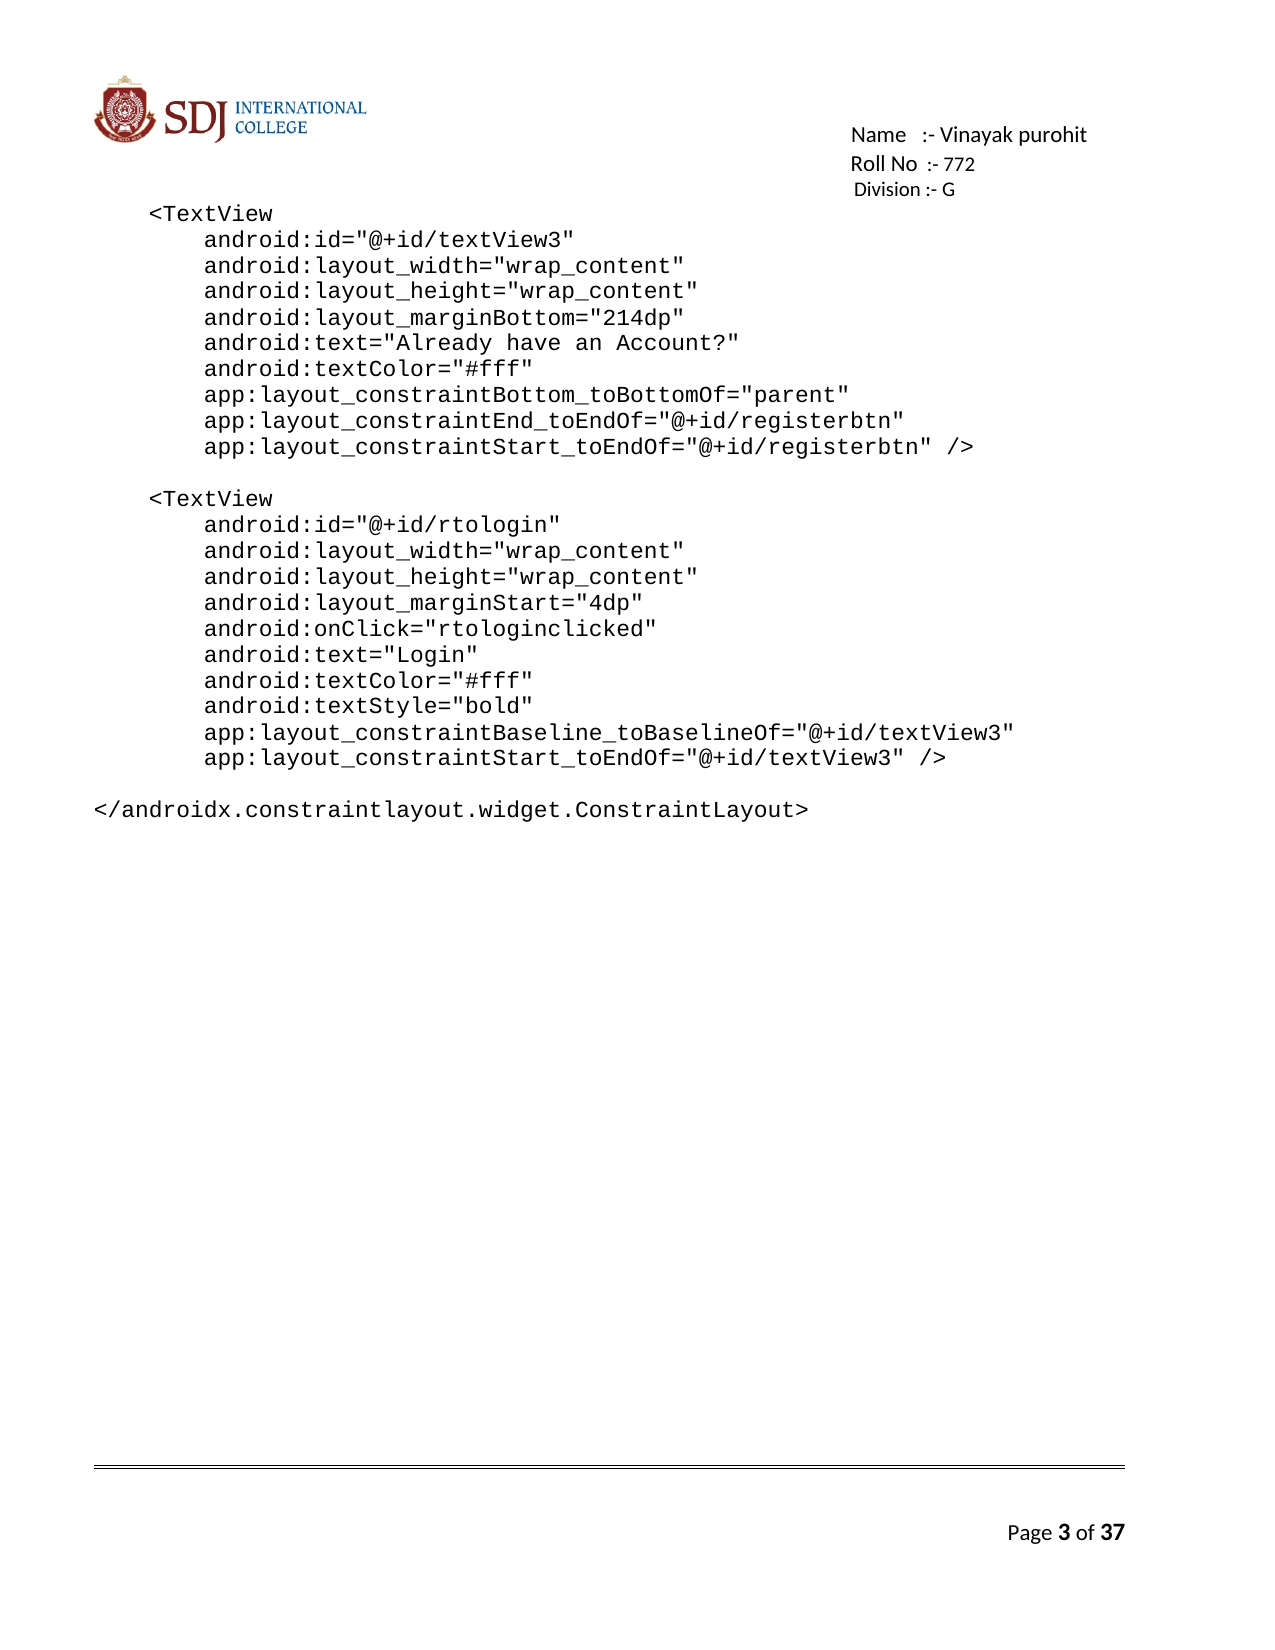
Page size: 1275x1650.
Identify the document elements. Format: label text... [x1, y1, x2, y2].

text android:id="@+id/rtologin" [94, 513, 1125, 539]
text app:layout_constraintStart_toEndOf="@+id/registerbtn" /> [94, 436, 1125, 461]
text android:onClick="rtologinclicked" [94, 617, 1125, 643]
text app:layout_constraintBaseline_toBaselineOf="@+id/textView3" [94, 721, 1125, 747]
picture [93, 75, 367, 143]
text android:layout_width="wrap_content" [94, 254, 1125, 280]
text <TextView [94, 202, 1125, 228]
text android:layout_width="wrap_content" [94, 539, 1125, 565]
text android:textColor="#fff" [94, 669, 1125, 695]
text android:textStyle="bold" [94, 695, 1125, 721]
text android:layout_height="wrap_content" [94, 565, 1125, 591]
text app:layout_constraintBottom_toBottomOf="parent" [94, 384, 1125, 409]
text android:id="@+id/textView3" [94, 228, 1125, 254]
text android:layout_height="wrap_content" [94, 280, 1125, 306]
text android:text="Login" [94, 643, 1125, 669]
text <TextView [94, 487, 1125, 513]
text android:text="Already have an Account?" [94, 332, 1125, 358]
text </androidx.constraintlayout.widget.ConstraintLayout> [94, 799, 1125, 824]
text app:layout_constraintStart_toEndOf="@+id/textView3" /> [94, 747, 1125, 773]
text android:layout_marginStart="4dp" [94, 591, 1125, 617]
text android:layout_marginBottom="214dp" [94, 306, 1125, 332]
text android:textColor="#fff" [94, 358, 1125, 384]
text app:layout_constraintEnd_toEndOf="@+id/registerbtn" [94, 409, 1125, 436]
